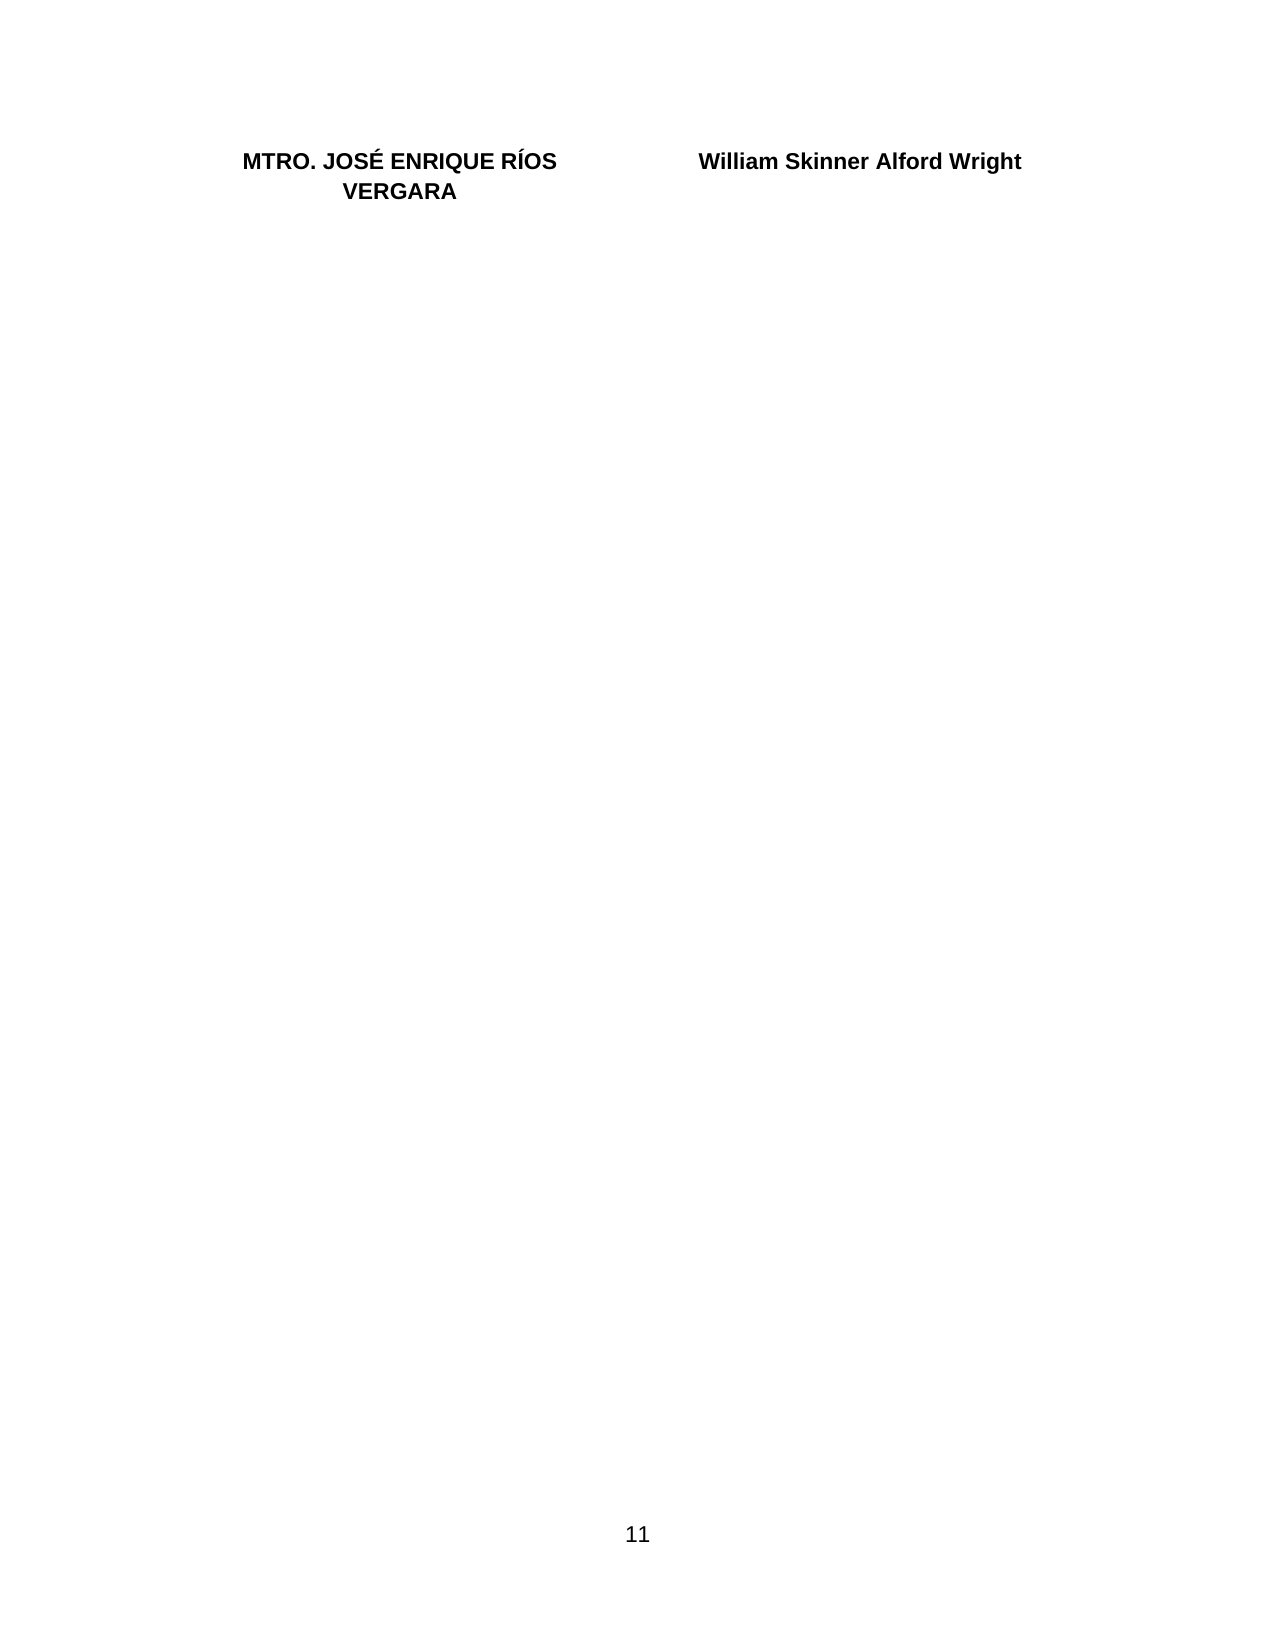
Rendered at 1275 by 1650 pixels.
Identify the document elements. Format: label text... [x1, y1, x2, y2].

table_header LA “EMPRESA” Fritz Valencia ___________________________________ REPRESENTADA POR: William Skinner Alford Wright [622, 148, 1098, 238]
table_header “IBERO” COMUNIDAD UNIVERSITARIA DEL GOLFO CENTRO, A.C. ________________________________ REPRESENTADA POR: MTRO. JOSÉ ENRIQUE RÍOS VERGARA [177, 148, 622, 238]
